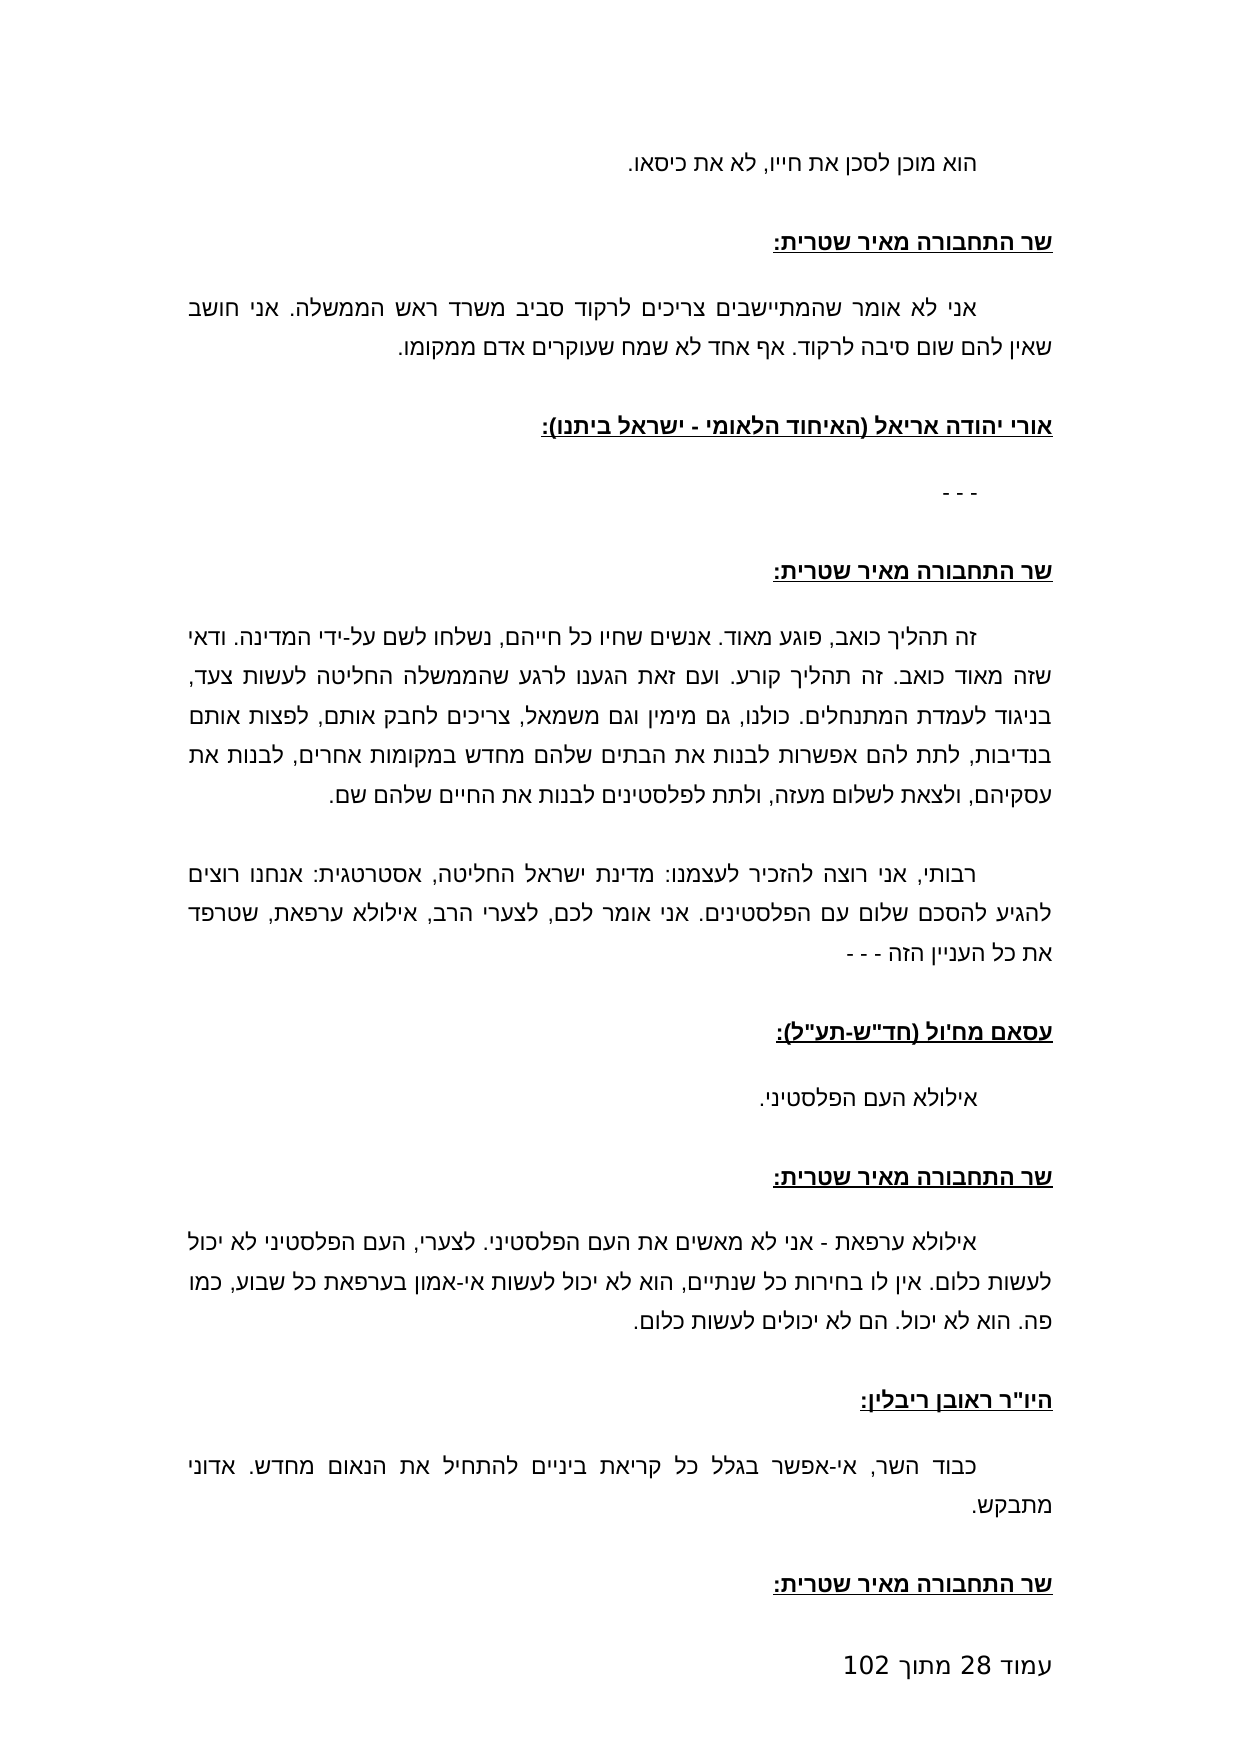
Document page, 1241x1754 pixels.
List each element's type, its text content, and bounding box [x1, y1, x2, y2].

text שר התחבורה מאיר שטרית: [187, 1163, 1053, 1190]
text אילולא ערפאת - אני לא מאשים את העם הפלסטיני. לצערי, העם הפלסטיני לא יכול לעשות כלום. אין לו בחירות כל שנתיים, הוא לא יכול לעשות אי-אמון בערפאת כל שבוע, כמו פה. הוא לא יכול. הם לא יכולים לעשות כלום. [187, 1229, 1053, 1334]
text אילולא העם הפלסטיני. [187, 1084, 1053, 1111]
text שר התחבורה מאיר שטרית: [187, 229, 1053, 255]
text הוא מוכן לסכן את חייו, לא את כיסאו. [187, 150, 1053, 176]
text אני לא אומר שהמתיישבים צריכים לרקוד סביב משרד ראש הממשלה. אני חושב שאין להם שום סיבה לרקוד. אף אחד לא שמח שעוקרים אדם ממקומו. [187, 295, 1053, 361]
text שר התחבורה מאיר שטרית: [187, 558, 1053, 584]
text זה תהליך כואב, פוגע מאוד. אנשים שחיו כל חייהם, נשלחו לשם על-ידי המדינה. ודאי שזה מאוד כואב. זה תהליך קורע. ועם זאת הגענו לרגע שהממשלה החליטה לעשות צעד, בניגוד לעמדת המתנחלים. כולנו, גם מימין וגם משמאל, צריכים לחבק אותם, לפצות אותם בנדיבות, לתת להם אפשרות לבנות את הבתים שלהם מחדש במקומות אחרים, לבנות את עסקיהם, ולצאת לשלום מעזה, ולתת לפלסטינים לבנות את החיים שלהם שם. [187, 624, 1053, 808]
text עסאם מח'ול (חד"ש-תע"ל): [187, 1019, 1053, 1045]
text אורי יהודה אריאל (האיחוד הלאומי - ישראל ביתנו): [187, 413, 1053, 439]
text כבוד השר, אי-אפשר בגלל כל קריאת ביניים להתחיל את הנאום מחדש. אדוני מתבקש. [187, 1453, 1053, 1519]
text - - - [187, 479, 1053, 505]
text שר התחבורה מאיר שטרית: [187, 1571, 1053, 1598]
text רבותי, אני רוצה להזכיר לעצמנו: מדינת ישראל החליטה, אסטרטגית: אנחנו רוצים להגיע להסכם שלום עם הפלסטינים. אני אומר לכם, לצערי הרב, אילולא ערפאת, שטרפד את כל העניין הזה - - - [187, 861, 1053, 966]
text היו"ר ראובן ריבלין: [187, 1387, 1053, 1413]
